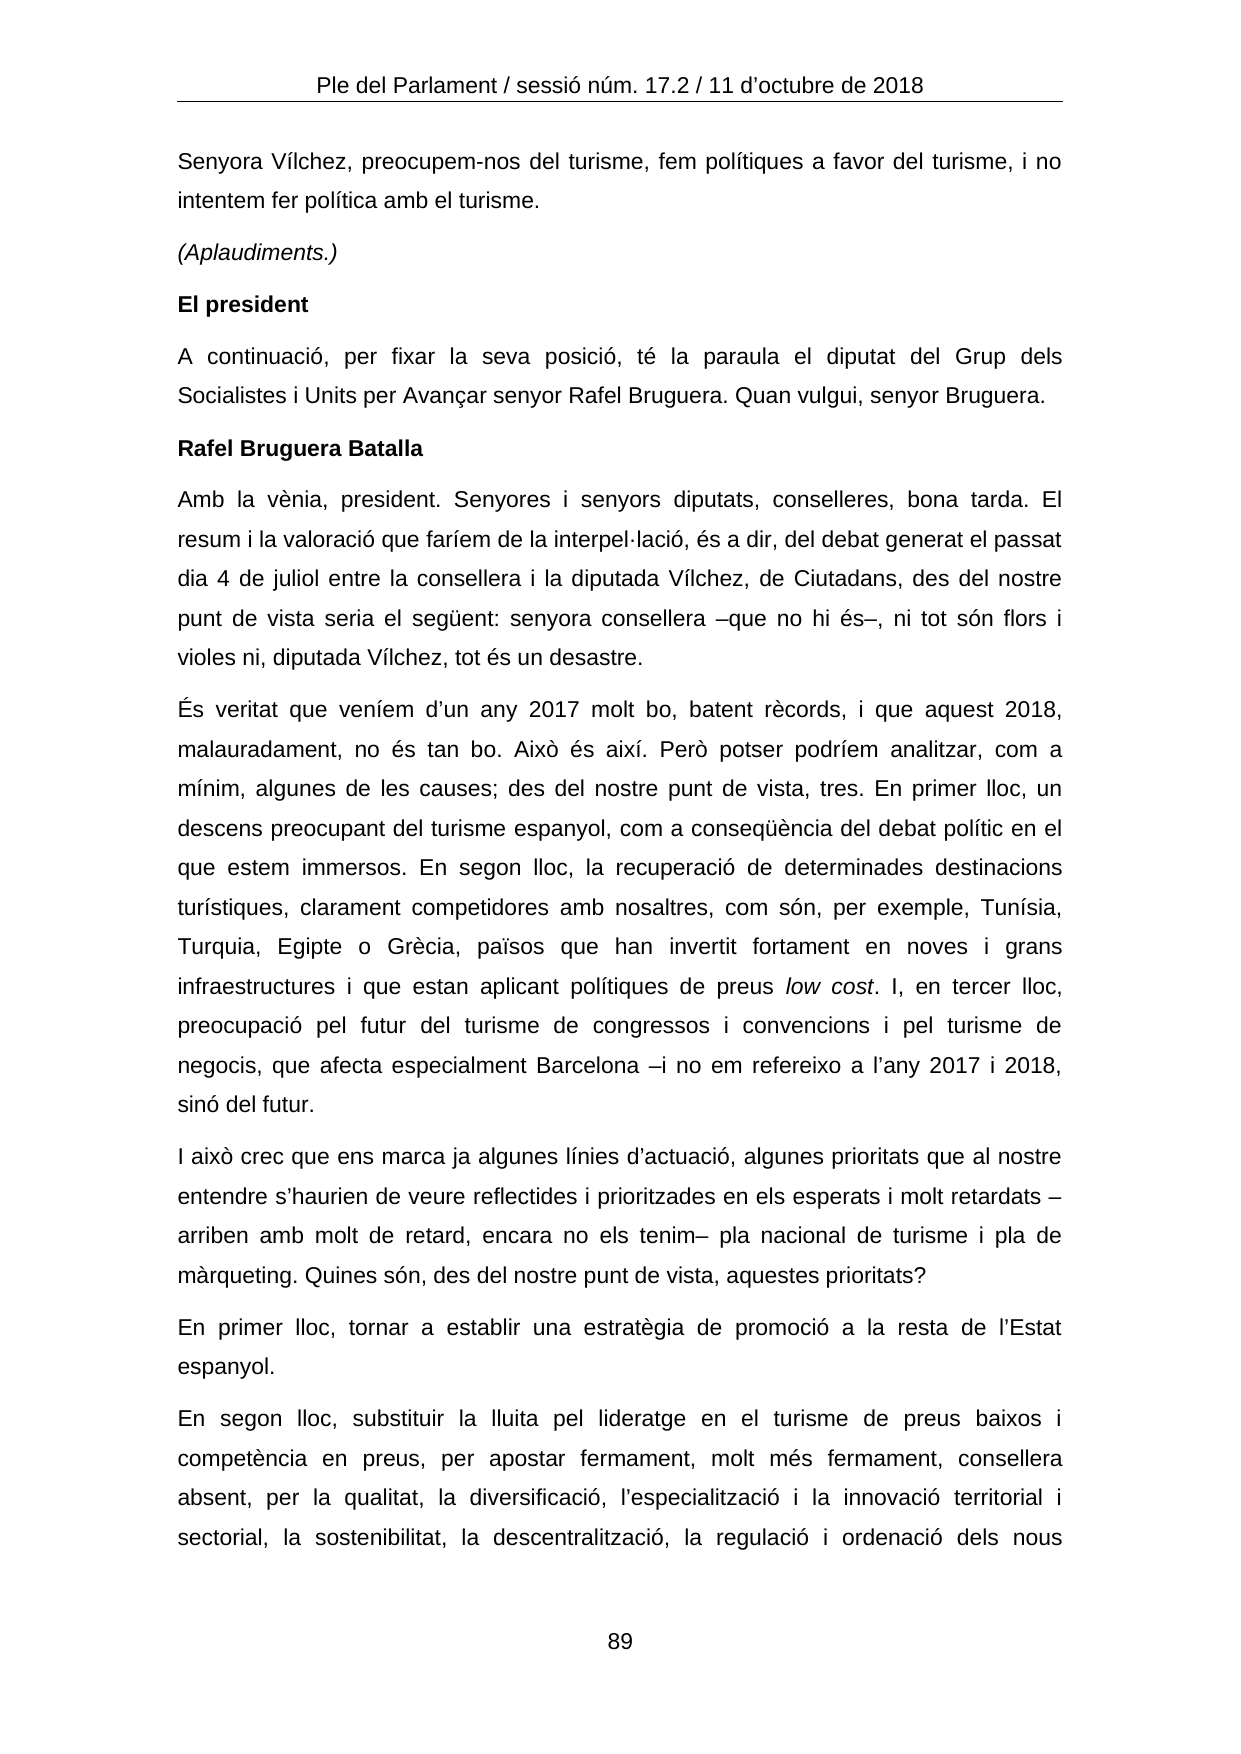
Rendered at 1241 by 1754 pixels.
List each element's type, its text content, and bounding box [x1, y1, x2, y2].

text (Aplaudiments.) [177, 239, 1063, 265]
text A continuació, per fixar la seva posició, té la paraula el diputat del Grup dels Socialistes i Units per Avançar senyor Rafel Bruguera. Quan vulgui, senyor Bruguera. [177, 343, 1063, 409]
text En primer lloc, tornar a establir una estratègia de promoció a la resta de l’Estat espanyol. [177, 1313, 1063, 1379]
text Amb la vènia, president. Senyores i senyors diputats, conselleres, bona tarda. El resum i la valoració que faríem de la interpel·lació, és a dir, del debat generat el passat dia 4 de juliol entre la consellera i la diputada Vílchez, de Ciutadans, des del nostre punt de vista seria el següent: senyora consellera –que no hi és–, ni tot són flors i violes ni, diputada Vílchez, tot és un desastre. [177, 486, 1063, 671]
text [177, 1405, 1063, 1550]
text És veritat que veníem d’un any 2017 molt bo, batent rècords, i que aquest 2018, malauradament, no és tan bo. Això és així. Però potser podríem analitzar, com a mínim, algunes de les causes; des del nostre punt de vista, tres. En primer lloc, un descens preocupant del turisme espanyol, com a conseqüència del debat polític en el que estem immersos. En segon lloc, la recuperació de determinades destinacions turístiques, clarament competidores amb nosaltres, com són, per exemple, Tunísia, Turquia, Egipte o Grècia, països que han invertit fortament en noves i grans infraestructures i que estan aplicant polítiques de preus low cost. I, en tercer lloc, preocupació pel futur del turisme de congressos i convencions i pel turisme de negocis, que afecta especialment Barcelona –i no em refereixo a l’any 2017 i 2018, sinó del futur. [177, 696, 1063, 1117]
text Senyora Vílchez, preocupem-nos del turisme, fem polítiques a favor del turisme, i no intentem fer política amb el turisme. [177, 148, 1063, 213]
text Rafel Bruguera Batalla [177, 434, 1063, 461]
text El president [177, 291, 1063, 317]
text I això crec que ens marca ja algunes línies d’actuació, algunes prioritats que al nostre entendre s’haurien de veure reflectides i prioritzades en els esperats i molt retardats –arriben amb molt de retard, encara no els tenim– pla nacional de turisme i pla de màrqueting. Quines són, des del nostre punt de vista, aquestes prioritats? [177, 1143, 1063, 1288]
